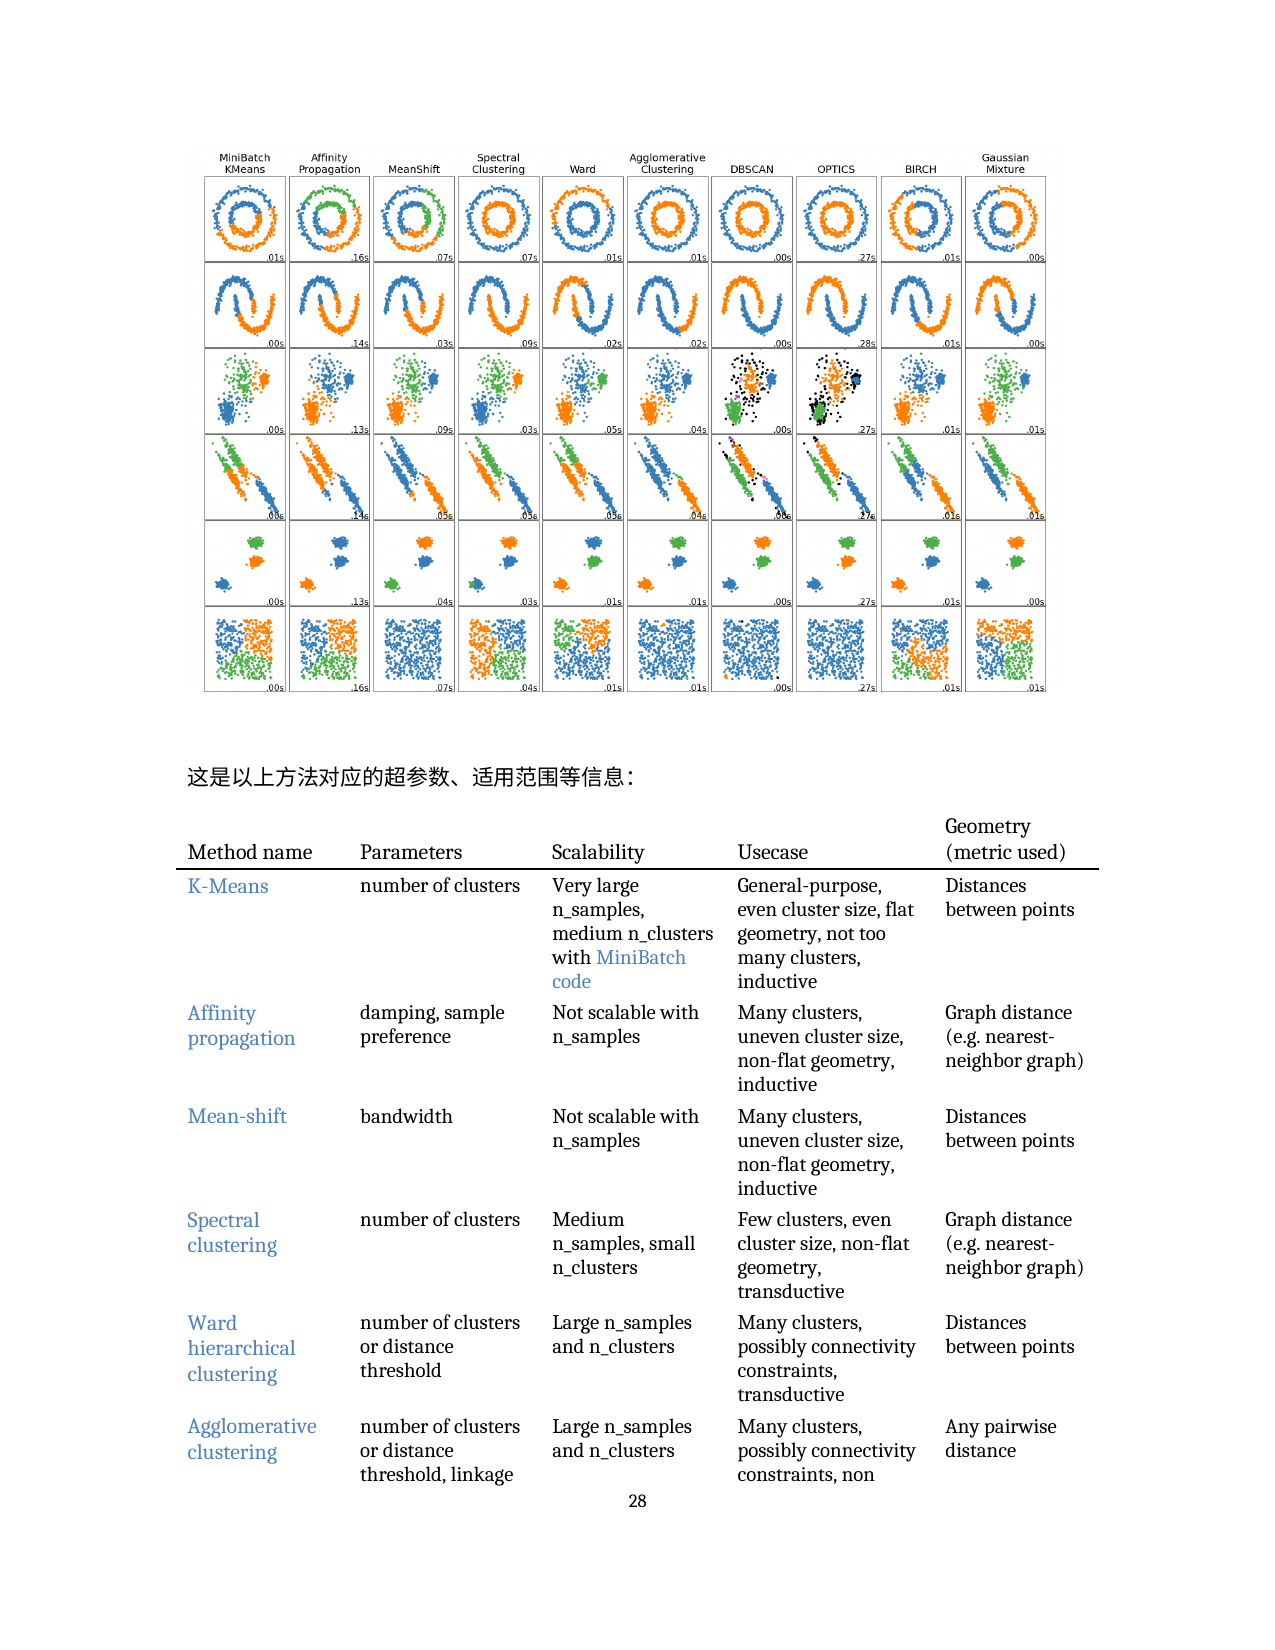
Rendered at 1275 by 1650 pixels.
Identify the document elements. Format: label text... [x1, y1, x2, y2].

table_header Method name [176, 810, 349, 868]
table_cell Many clusters, possibly connectivity constraints, transductive [726, 1307, 934, 1411]
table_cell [349, 1411, 541, 1486]
table_cell Few clusters, even cluster size, non-flat geometry, transductive [726, 1204, 934, 1307]
table_cell Medium n_samples, small n_clusters [541, 1204, 726, 1307]
table_cell Not scalable with n_samples [541, 1101, 726, 1204]
table_cell Agglomerative clustering [176, 1411, 349, 1486]
table_cell number of clusters or distance threshold [349, 1307, 541, 1411]
table_header Usecase [726, 810, 934, 868]
table_cell Graph distance (e.g. nearest-neighbor graph) [934, 1204, 1099, 1307]
picture [187, 150, 1063, 692]
table_cell Mean-shift [176, 1101, 349, 1204]
table_cell damping, sample preference [349, 997, 541, 1101]
table_cell number of clusters [349, 1204, 541, 1307]
table_cell Graph distance (e.g. nearest-neighbor graph) [934, 997, 1099, 1101]
table_header Geometry (metric used) [934, 810, 1099, 868]
table_cell number of clusters [349, 870, 541, 997]
table_cell General-purpose, even cluster size, flat geometry, not too many clusters, inductive [726, 870, 934, 997]
table_header Scalability [541, 810, 726, 868]
table_cell Many clusters, uneven cluster size, non-flat geometry, inductive [726, 997, 934, 1101]
table_cell Affinity propagation [176, 997, 349, 1101]
text 这是以上方法对应的超参数、适用范围等信息： [187, 760, 1087, 792]
table_cell Any pairwise distance [934, 1411, 1099, 1486]
table_cell Ward hierarchical clustering [176, 1307, 349, 1411]
table_header Parameters [349, 810, 541, 868]
table_cell bandwidth [349, 1101, 541, 1204]
table_cell Very large n_samples, medium n_clusters with MiniBatch code [541, 870, 726, 997]
table_cell Distances between points [934, 1101, 1099, 1204]
table_cell Distances between points [934, 1307, 1099, 1411]
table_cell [726, 1411, 934, 1486]
table_cell Distances between points [934, 870, 1099, 997]
table_cell Not scalable with n_samples [541, 997, 726, 1101]
table_cell Many clusters, uneven cluster size, non-flat geometry, inductive [726, 1101, 934, 1204]
table_cell Large n_samples and n_clusters [541, 1411, 726, 1486]
table_cell K-Means [176, 870, 349, 997]
table_cell Spectral clustering [176, 1204, 349, 1307]
table_cell Large n_samples and n_clusters [541, 1307, 726, 1411]
